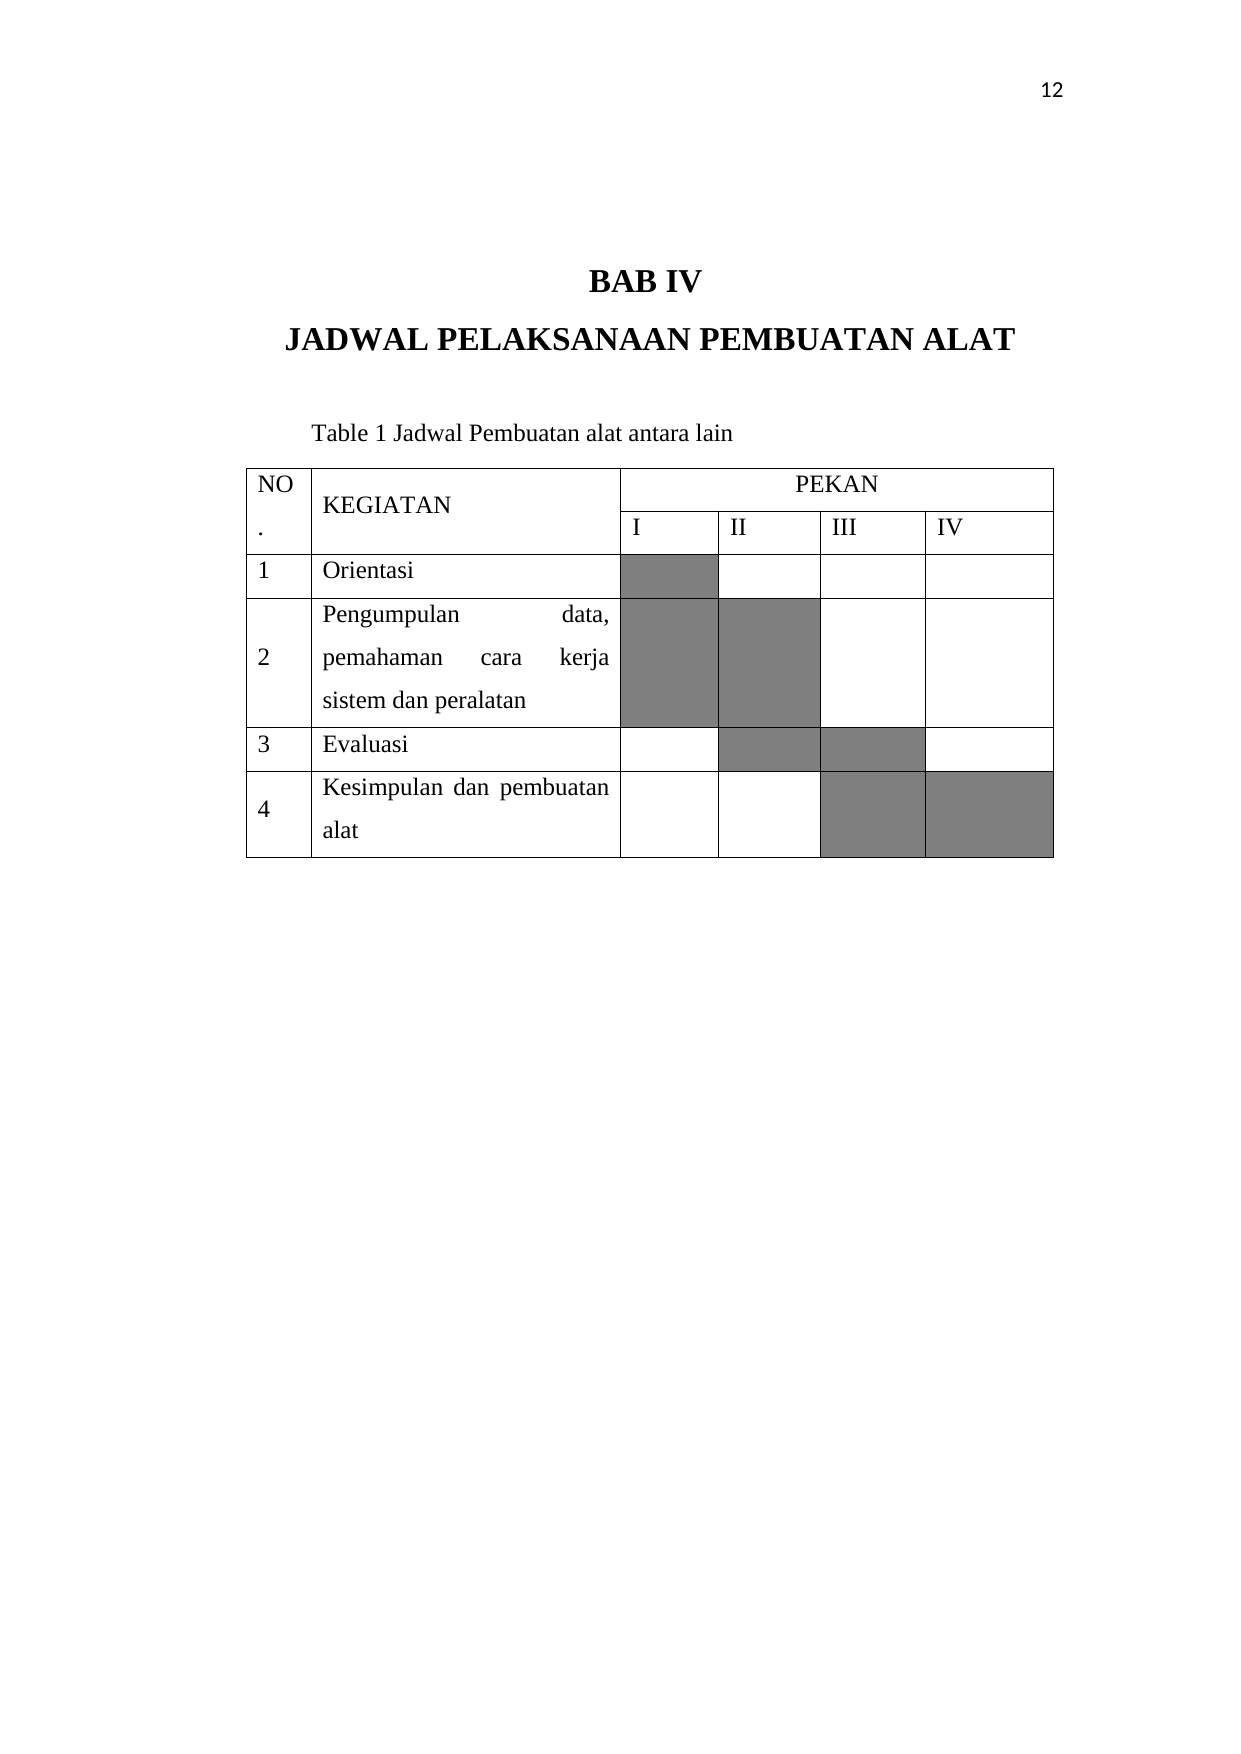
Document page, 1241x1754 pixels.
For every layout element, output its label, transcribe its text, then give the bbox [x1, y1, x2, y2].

table_cell I [621, 512, 718, 554]
table_cell [926, 772, 1053, 857]
table_cell 1 [247, 555, 311, 598]
table_cell [821, 728, 925, 771]
table_cell [926, 599, 1053, 727]
table_cell [719, 772, 820, 857]
table_cell 3 [247, 728, 311, 771]
table_cell [621, 728, 718, 771]
table_cell [926, 728, 1053, 771]
table_cell Pengumpulan data, pemahaman cara kerja sistem dan peralatan [312, 599, 620, 727]
table_cell II [719, 512, 820, 554]
table_cell [821, 599, 925, 727]
table_cell Evaluasi [312, 728, 620, 771]
subtitle BAB IV JADWAL PELAKSANAAN PEMBUATAN ALAT [236, 261, 1063, 357]
table_cell [821, 555, 925, 598]
table_cell [621, 555, 718, 598]
table_cell [821, 772, 925, 857]
table_cell [926, 555, 1053, 598]
table_cell 4 [247, 772, 311, 857]
table_cell 2 [247, 599, 311, 727]
table_cell [719, 599, 820, 727]
table_cell [621, 772, 718, 857]
table_cell [719, 555, 820, 598]
table_cell [621, 599, 718, 727]
text Table 1 Jadwal Pembuatan alat antara lain [236, 418, 1063, 447]
table_cell IV [926, 512, 1053, 554]
table_header KEGIATAN [312, 469, 620, 554]
table_cell III [821, 512, 925, 554]
table_cell [719, 728, 820, 771]
table_cell Kesimpulan dan pembuatan alat [312, 772, 620, 857]
table_header NO. [247, 469, 311, 554]
table_cell Orientasi [312, 555, 620, 598]
table_header PEKAN [621, 469, 1053, 511]
